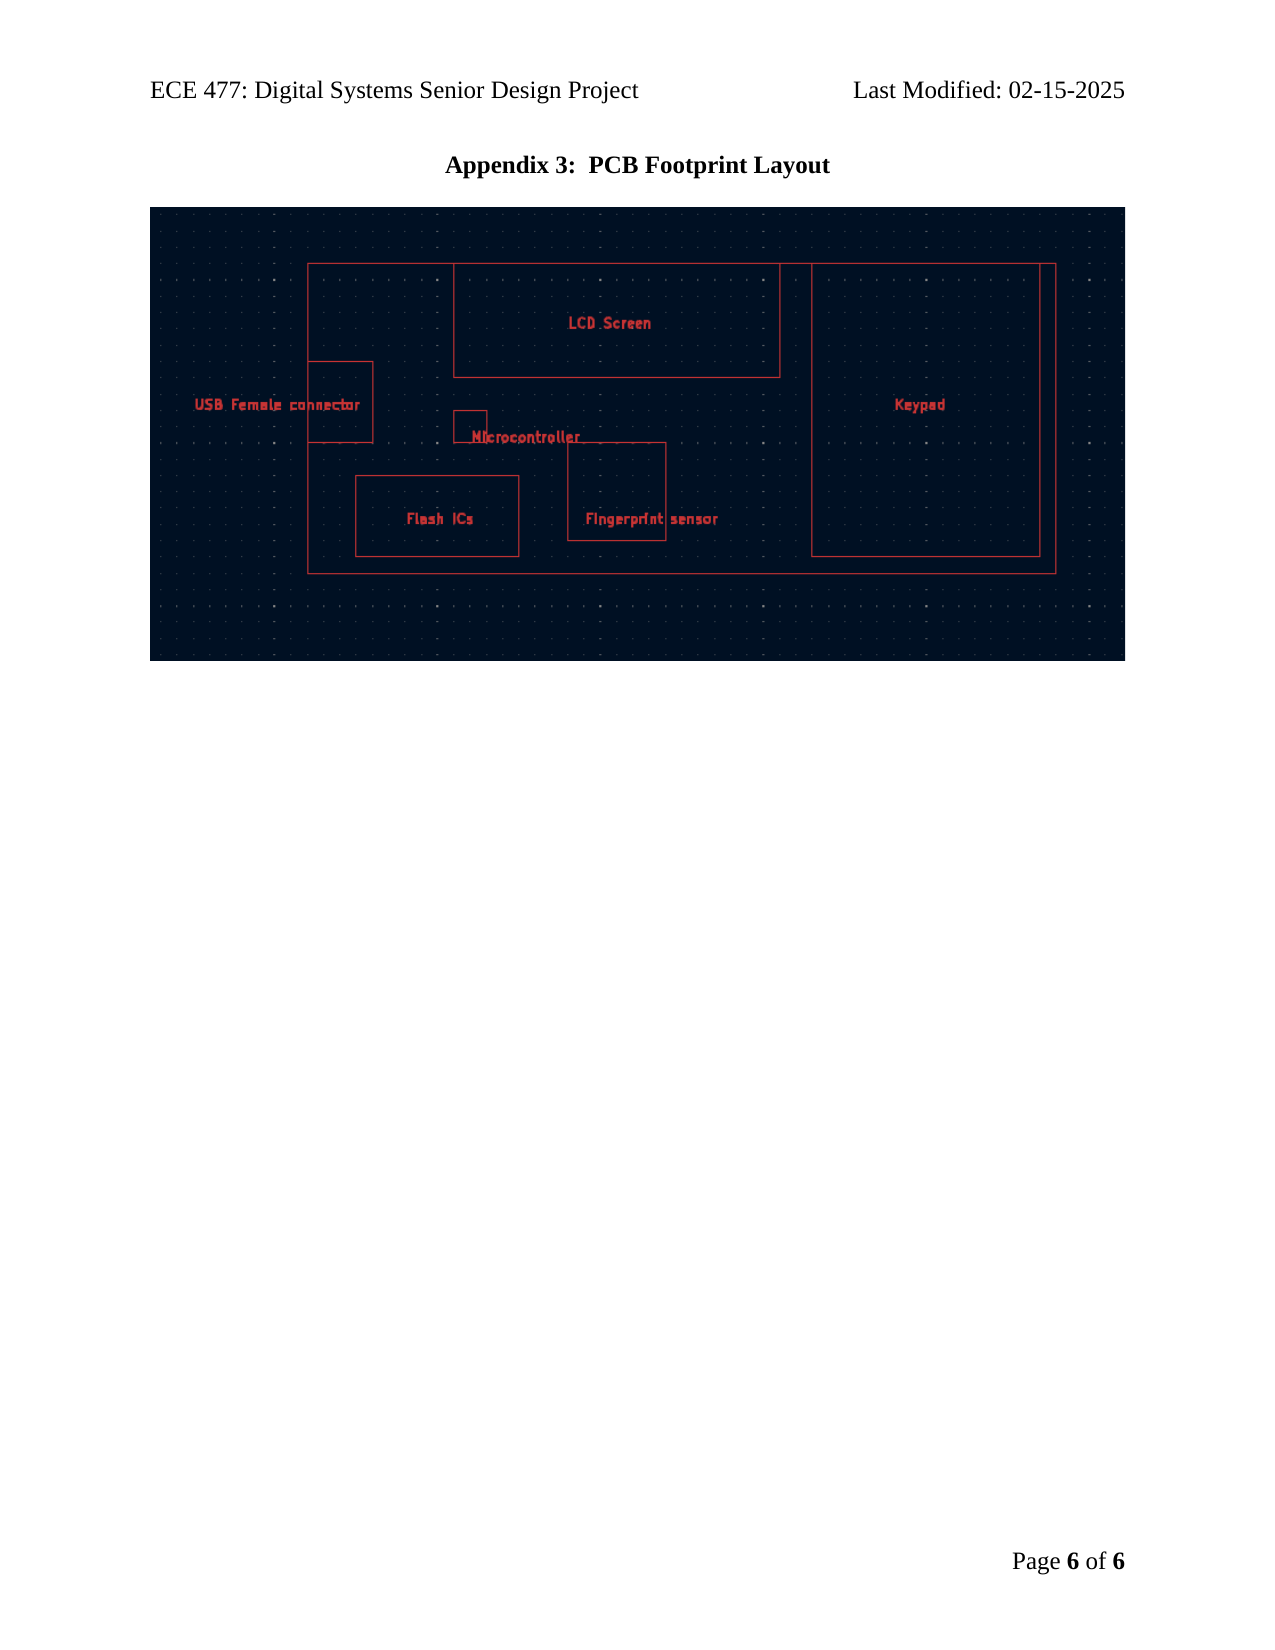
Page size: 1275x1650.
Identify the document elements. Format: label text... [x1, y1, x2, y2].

title Appendix 3: PCB Footprint Layout [150, 150, 1125, 179]
picture [150, 207, 1125, 661]
